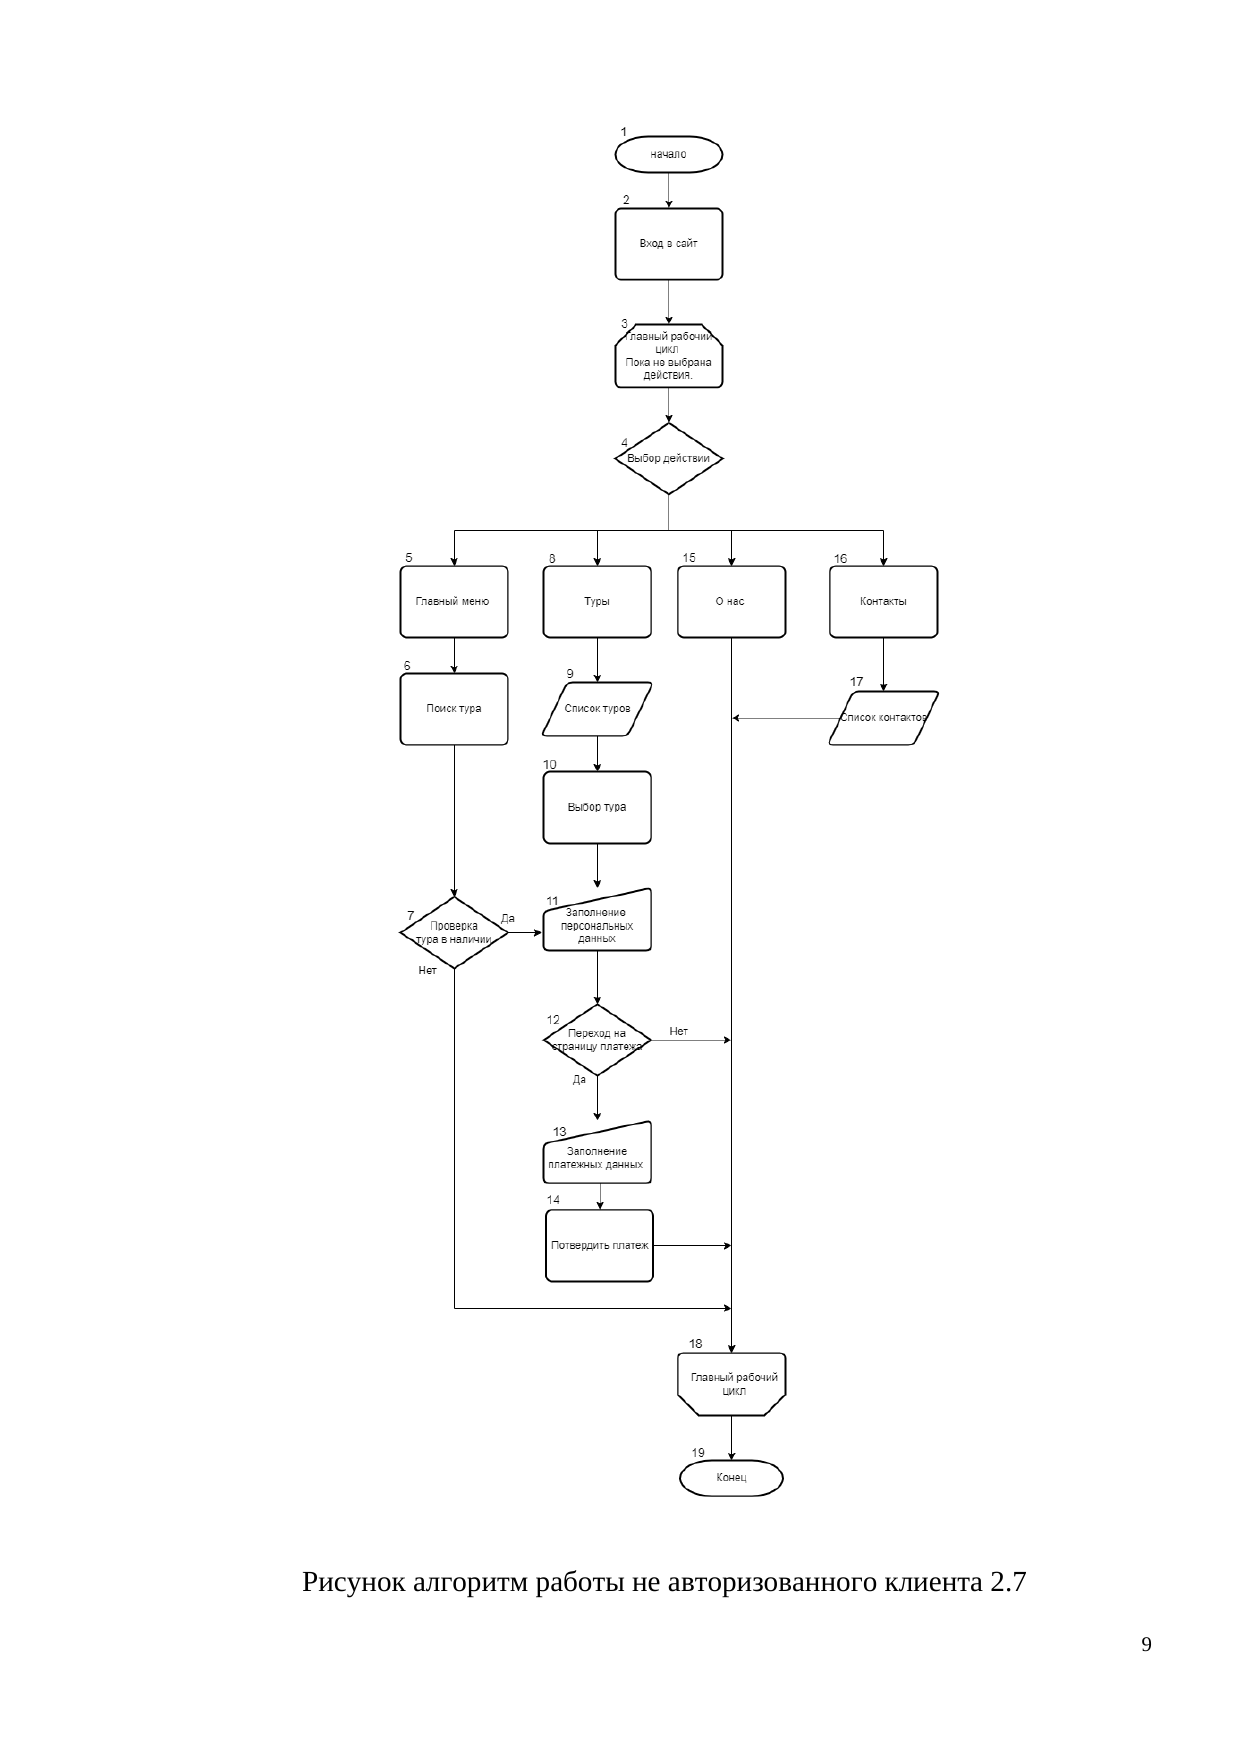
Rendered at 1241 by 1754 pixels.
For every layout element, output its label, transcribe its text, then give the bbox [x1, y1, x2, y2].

picture [389, 118, 940, 1497]
text Рисунок алгоритм работы не авторизованного клиента 2.7 [177, 1564, 1152, 1598]
